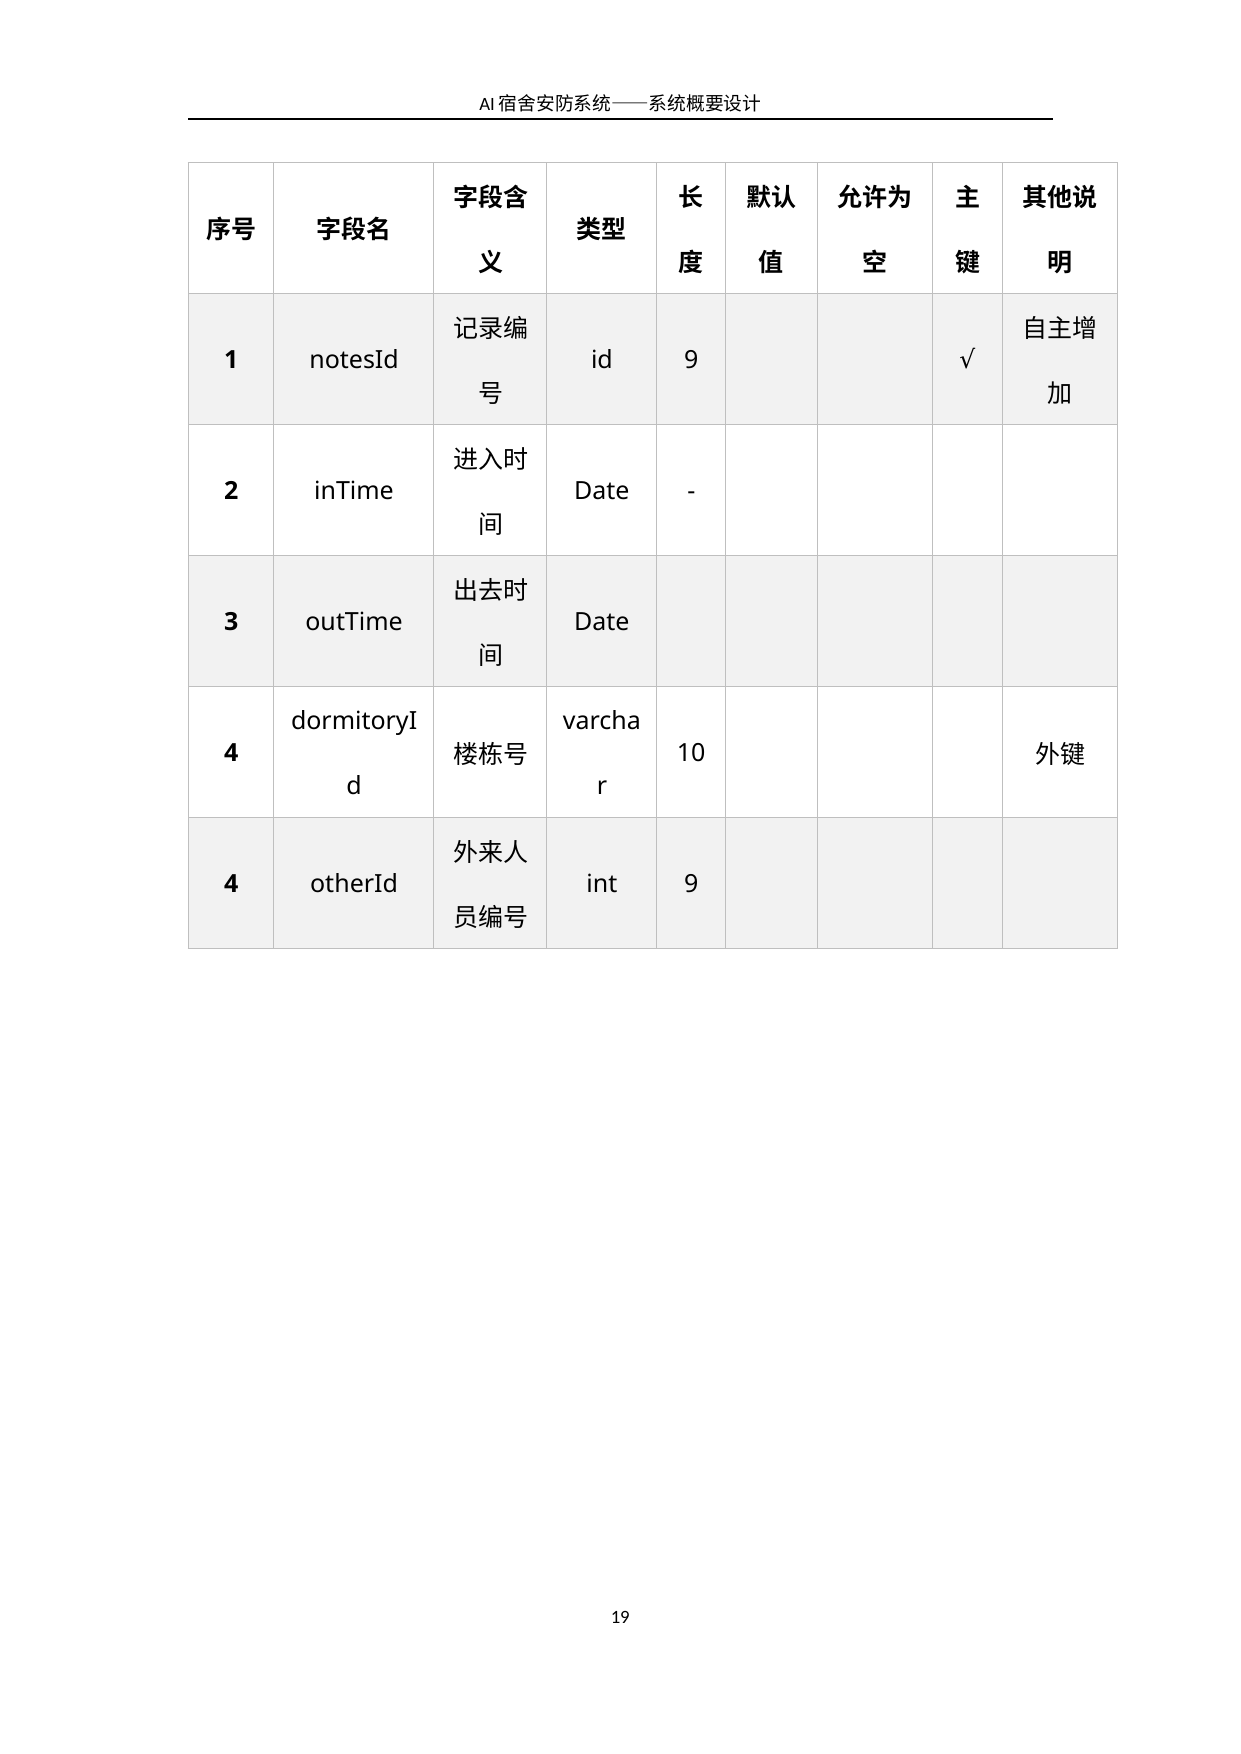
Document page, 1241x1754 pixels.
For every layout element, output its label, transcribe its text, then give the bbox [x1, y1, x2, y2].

table_cell 10 [657, 687, 725, 817]
table_cell 记录编号 [434, 294, 546, 424]
table_header 其他说明 [1003, 163, 1117, 293]
table_cell int [547, 818, 656, 948]
table_header 主键 [933, 163, 1002, 293]
table_header 允许为空 [818, 163, 932, 293]
table_cell [726, 294, 817, 424]
table_cell [818, 556, 932, 686]
table_cell 4 [189, 687, 273, 817]
table_cell Date [547, 425, 656, 555]
table_header 类型 [547, 163, 656, 293]
table_cell notesId [274, 294, 433, 424]
table_header 默认值 [726, 163, 817, 293]
table_cell √ [933, 294, 1002, 424]
table_cell 进入时间 [434, 425, 546, 555]
table_cell 自主增加 [1003, 294, 1117, 424]
table_cell - [657, 425, 725, 555]
table_cell dormitoryId [274, 687, 433, 817]
table_cell [726, 425, 817, 555]
table_cell varchar [547, 687, 656, 817]
table_cell 外来人员编号 [434, 818, 546, 948]
table_cell [933, 687, 1002, 817]
table_cell [818, 294, 932, 424]
table_cell outTime [274, 556, 433, 686]
table_cell [933, 425, 1002, 555]
table_cell 3 [189, 556, 273, 686]
table_cell 楼栋号 [434, 687, 546, 817]
table_cell [726, 687, 817, 817]
table_cell 出去时间 [434, 556, 546, 686]
table_header 字段名 [274, 163, 433, 293]
table_cell [818, 818, 932, 948]
table_cell 1 [189, 294, 273, 424]
table_cell Date [547, 556, 656, 686]
table_cell [726, 556, 817, 686]
table_cell inTime [274, 425, 433, 555]
table_cell [657, 556, 725, 686]
table_cell [1003, 556, 1117, 686]
table_cell [1003, 818, 1117, 948]
table_header 长度 [657, 163, 725, 293]
table_header 序号 [189, 163, 273, 293]
table_cell 9 [657, 818, 725, 948]
table_cell [726, 818, 817, 948]
table_cell 2 [189, 425, 273, 555]
table_cell [818, 687, 932, 817]
table_header 字段含义 [434, 163, 546, 293]
table_cell [933, 556, 1002, 686]
table_cell 9 [657, 294, 725, 424]
table_cell [933, 818, 1002, 948]
table_cell [1003, 425, 1117, 555]
table_cell otherId [274, 818, 433, 948]
table_cell id [547, 294, 656, 424]
table_cell 4 [189, 818, 273, 948]
table_cell 外键 [1003, 687, 1117, 817]
table_cell [818, 425, 932, 555]
